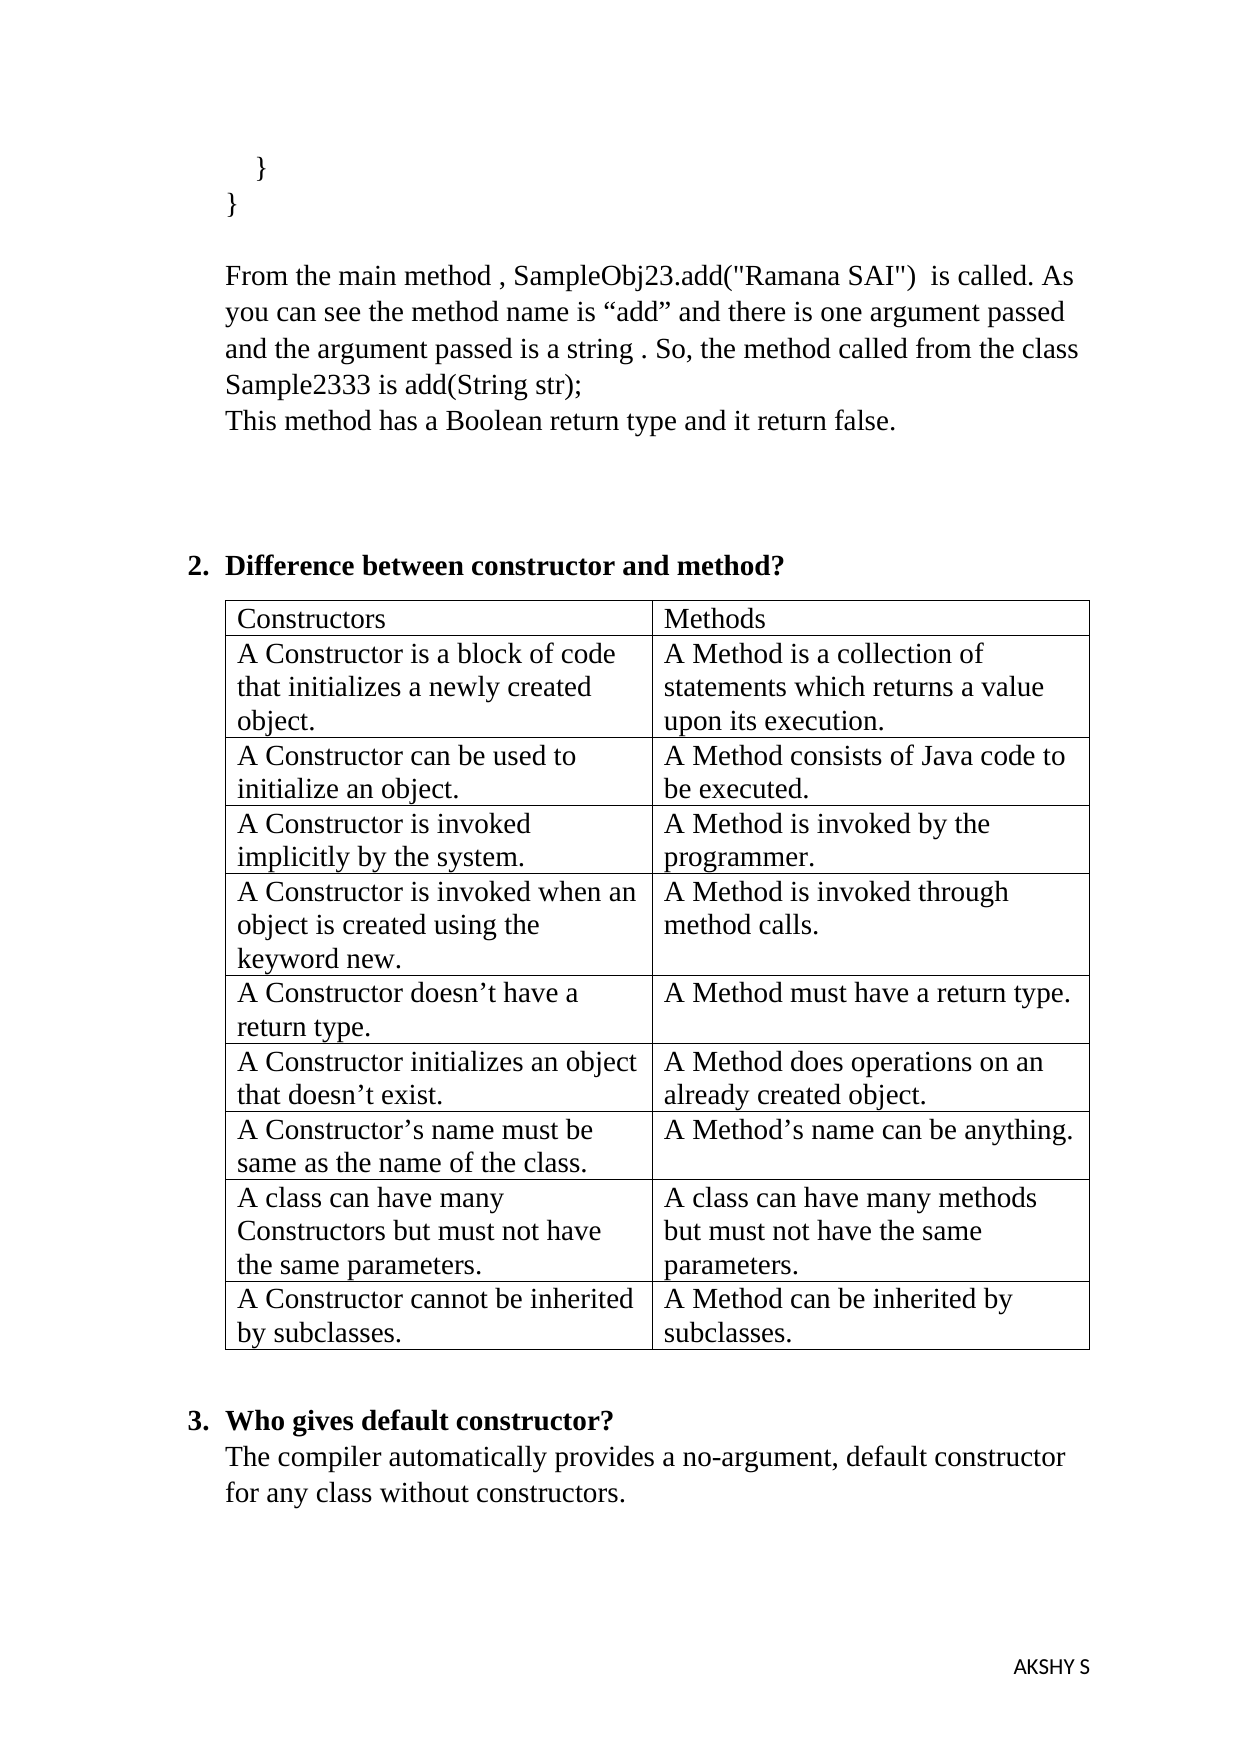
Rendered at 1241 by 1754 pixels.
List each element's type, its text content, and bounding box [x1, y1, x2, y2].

table_header Constructors [226, 601, 652, 635]
list From the main method , SampleObj23.add("Ramana SAI") is called. As you can see the method name is “add” and there is one argument passed and the argument passed is a string . So, the method called from the class Sample2333 is add(String str); [225, 258, 1090, 400]
table_cell A Constructor is invoked implicitly by the system. [226, 806, 652, 873]
table_cell A class can have many Constructors but must not have the same parameters. [226, 1180, 652, 1281]
table_cell A Method is invoked through method calls. [653, 874, 1089, 974]
table_cell A Constructor’s name must be same as the name of the class. [226, 1112, 652, 1179]
list } [225, 150, 1090, 183]
table_cell A Method does operations on an already created object. [653, 1044, 1089, 1111]
list Difference between constructor and method? [187, 548, 1090, 581]
list The compiler automatically provides a no-argument, default constructor for any class without constructors. [225, 1439, 1090, 1508]
table_cell A Method must have a return type. [653, 976, 1089, 1043]
table_cell A Method is invoked by the programmer. [653, 806, 1089, 873]
table_cell A Method can be inherited by subclasses. [653, 1282, 1089, 1349]
table_cell A Method consists of Java code to be executed. [653, 738, 1089, 805]
table_cell A Method’s name can be anything. [653, 1112, 1089, 1179]
list This method has a Boolean return type and it return false. [225, 403, 1090, 437]
table_cell A Constructor is a block of code that initializes a newly created object. [226, 636, 652, 737]
table_cell A Constructor doesn’t have a return type. [226, 976, 652, 1043]
table_cell A Constructor cannot be inherited by subclasses. [226, 1282, 652, 1349]
table_cell A Constructor can be used to initialize an object. [226, 738, 652, 805]
table_cell A class can have many methods but must not have the same parameters. [653, 1180, 1089, 1281]
list } [225, 186, 1090, 220]
table_header Methods [653, 601, 1089, 635]
table_cell A Constructor is invoked when an object is created using the keyword new. [226, 874, 652, 974]
list Who gives default constructor? [187, 1403, 1090, 1436]
table_cell A Constructor initializes an object that doesn’t exist. [226, 1044, 652, 1111]
table_cell A Method is a collection of statements which returns a value upon its execution. [653, 636, 1089, 737]
